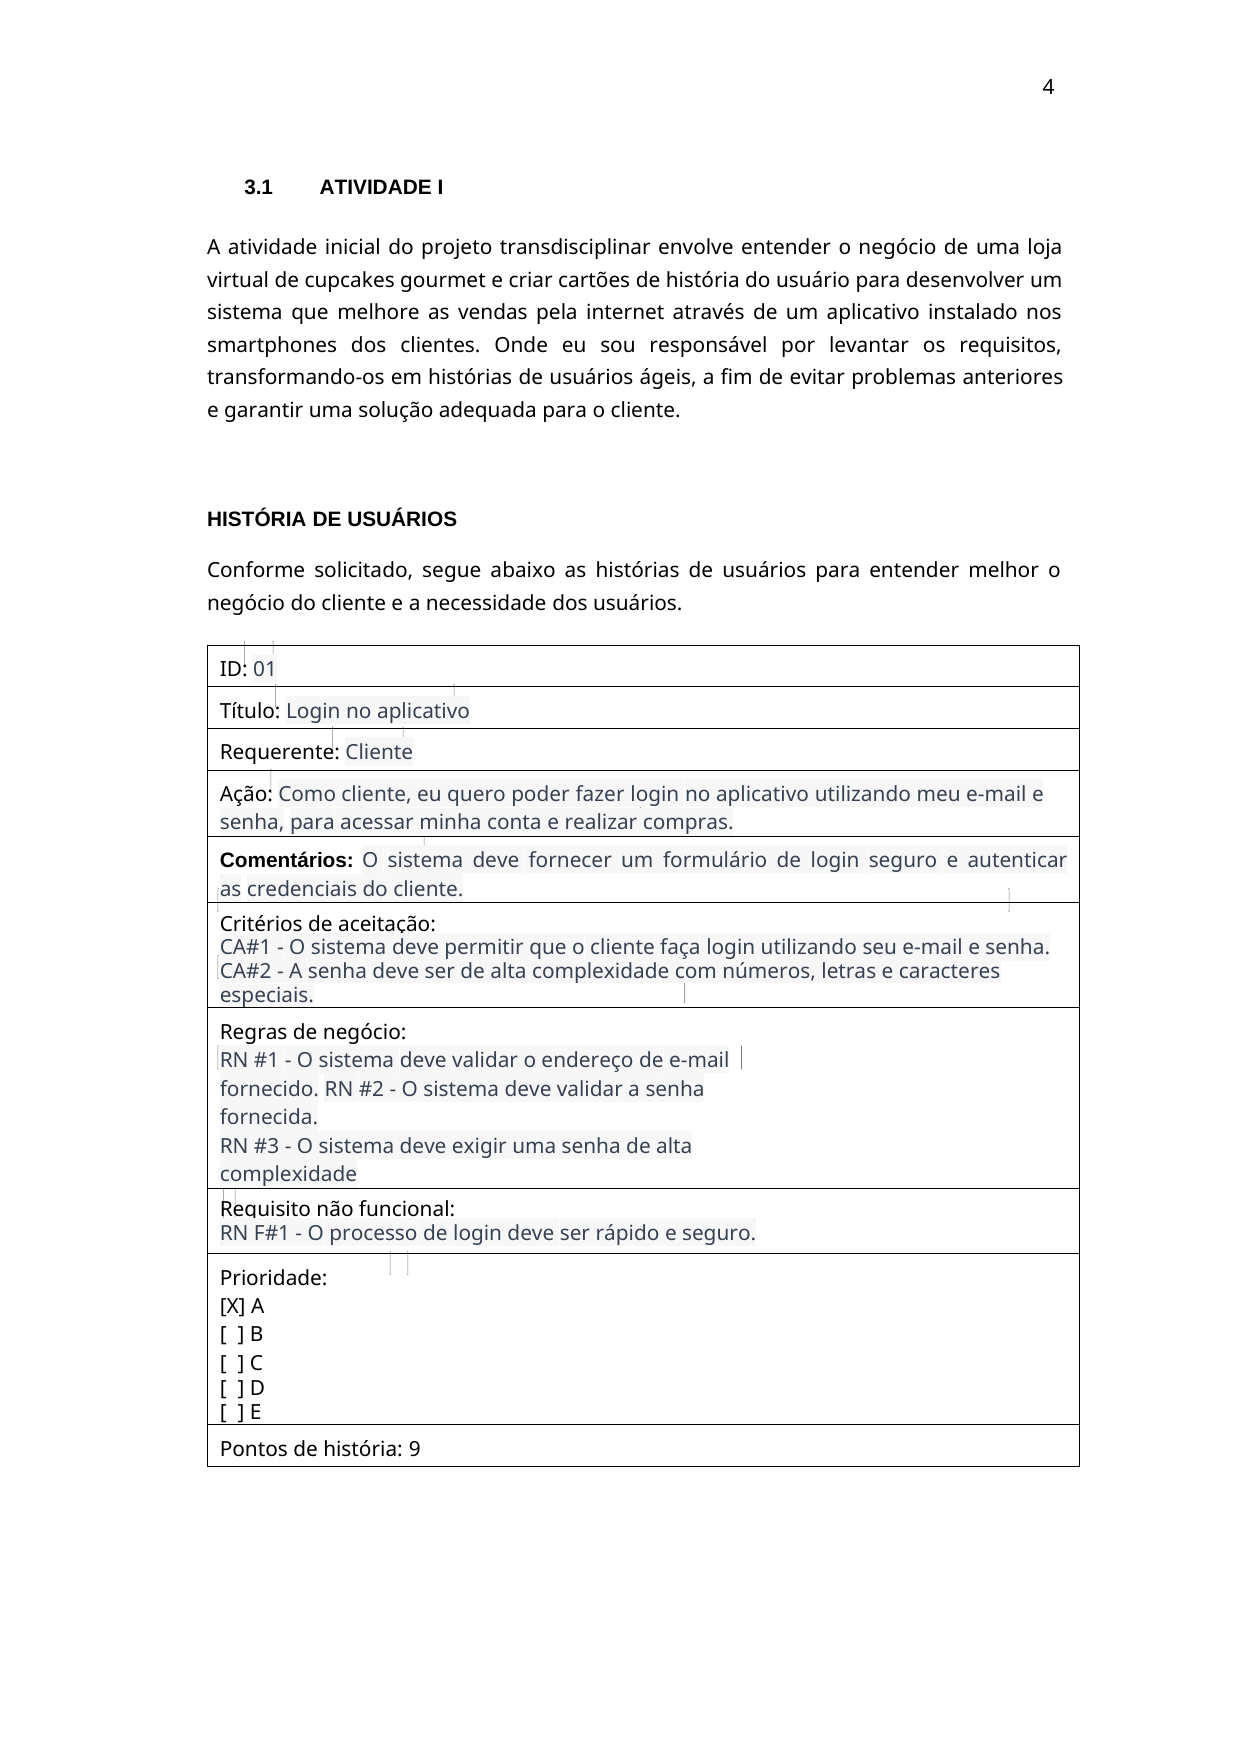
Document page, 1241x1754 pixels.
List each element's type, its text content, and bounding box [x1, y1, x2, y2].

table_cell Requerente: Cliente [208, 729, 1079, 769]
table_cell Título: Login no aplicativo [208, 687, 1079, 728]
text HISTÓRIA DE USUÁRIOS [207, 506, 1167, 530]
table_cell Prioridade: [X] A [ ] B [ ] C [ ] D [ ] E [208, 1254, 1079, 1424]
text Conforme solicitado, segue abaixo as histórias de usuários para entender melhor o negócio do cliente e a necessidade dos usuários. [207, 555, 1062, 616]
table_cell Regras de negócio: RN #1 - O sistema deve validar o endereço de e-mail fornecido. RN #2 - O sistema deve validar a senha fornecida. RN #3 - O sistema deve exigir uma senha de alta complexidade [208, 1008, 1079, 1188]
table_cell Comentários: O sistema deve fornecer um formulário de login seguro e autenticar as credenciais do cliente. [208, 837, 1079, 902]
table_header ID: 01 [208, 646, 1079, 686]
text A atividade inicial do projeto transdisciplinar envolve entender o negócio de uma loja virtual de cupcakes gourmet e criar cartões de história do usuário para desenvolver um sistema que melhore as vendas pela internet através de um aplicativo instalado nos smartphones dos clientes. Onde eu sou responsável por levantar os requisitos, transformando-os em histórias de usuários ágeis, a fim de evitar problemas anteriores e garantir uma solução adequada para o cliente. [207, 232, 1063, 423]
table_cell Critérios de aceitação: CA#1 - O sistema deve permitir que o cliente faça login utilizando seu e-mail e senha. CA#2 - A senha deve ser de alta complexidade com números, letras e caracteres especiais. [208, 903, 1079, 1007]
table_cell Ação: Como cliente, eu quero poder fazer login no aplicativo utilizando meu e-mail e senha, para acessar minha conta e realizar compras. [208, 771, 1079, 836]
table_cell Requisito não funcional: RN F#1 - O processo de login deve ser rápido e seguro. [208, 1189, 1079, 1253]
subtitle ATIVIDADE I [244, 175, 1167, 199]
table_cell Pontos de história: 9 [208, 1425, 1079, 1466]
